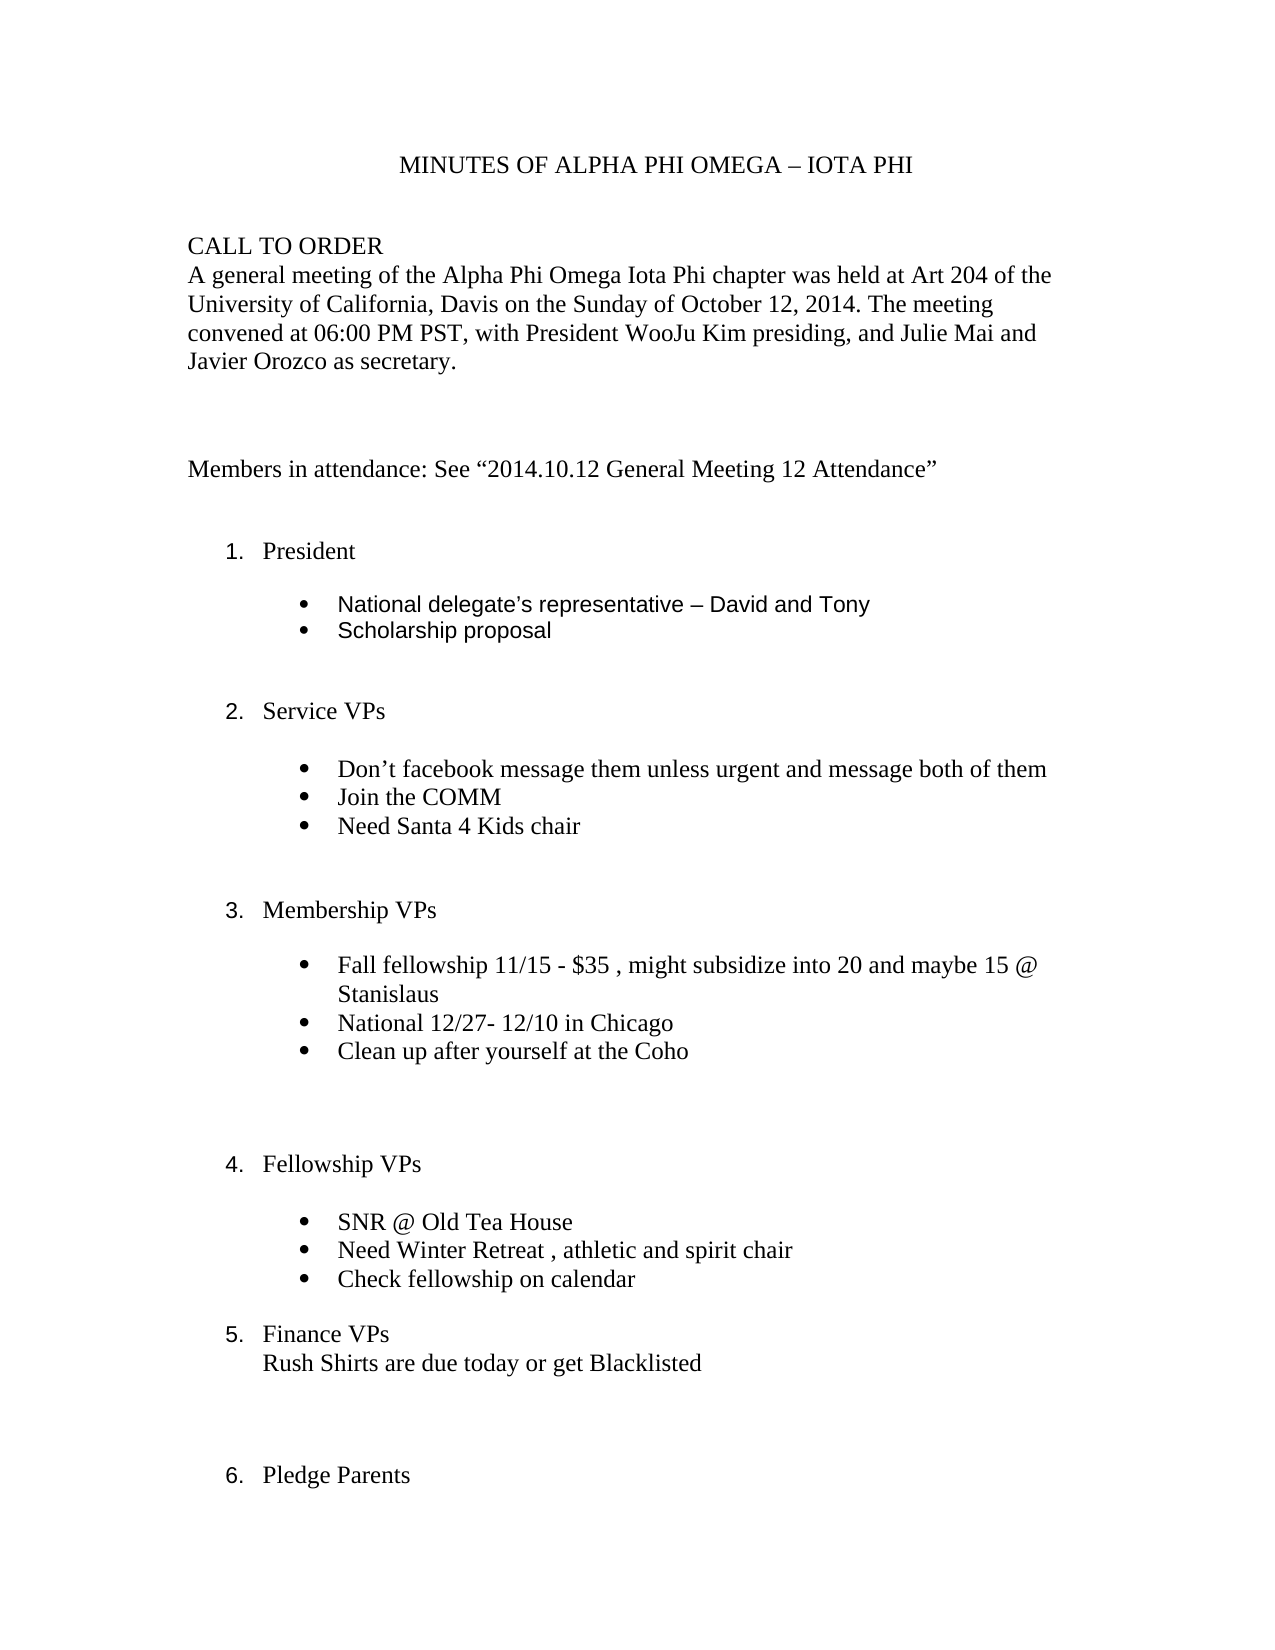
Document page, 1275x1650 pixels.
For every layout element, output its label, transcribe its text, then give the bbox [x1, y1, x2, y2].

list President [225, 536, 1087, 564]
text A general meeting of the Alpha Phi Omega Iota Phi chapter was held at Art 204 of the University of California, Davis on the Sunday of October 12, 2014. The meeting convened at 06:00 PM PST, with President WooJu Kim presiding, and Julie Mai and Javier Orozco as secretary. [187, 260, 1087, 375]
text Members in attendance: See “2014.10.12 General Meeting 12 Attendance” [187, 454, 1087, 483]
list Service VPs [225, 696, 1087, 725]
list Fellowship VPs [225, 1149, 1087, 1178]
list Check fellowship on calendar [300, 1264, 1087, 1293]
list Need Santa 4 Kids chair [300, 811, 1087, 840]
list Clean up after yourself at the Coho [300, 1036, 1087, 1065]
text CALL TO ORDER [187, 231, 1087, 260]
list Pledge Parents [225, 1461, 1087, 1489]
list National 12/27- 12/10 in Chicago [300, 1008, 1087, 1036]
list SNR @ Old Tea House [300, 1207, 1087, 1235]
list Fall fellowship 11/15 - $35 , might subsidize into 20 and maybe 15 @ Stanislaus [300, 950, 1087, 1008]
list National delegate’s representative – David and Tony [300, 591, 1087, 617]
list Membership VPs [225, 895, 1087, 924]
list Don’t facebook message them unless urgent and message both of them [300, 754, 1087, 782]
text Rush Shirts are due today or get Blacklisted [262, 1348, 1087, 1377]
text MINUTES OF ALPHA PHI OMEGA – IOTA PHI [225, 150, 1087, 179]
list Need Winter Retreat , athletic and spirit chair [300, 1235, 1087, 1264]
list Join the COMM [300, 782, 1087, 811]
list Finance VPs [225, 1319, 1087, 1348]
list Scholarship proposal [300, 617, 1087, 643]
